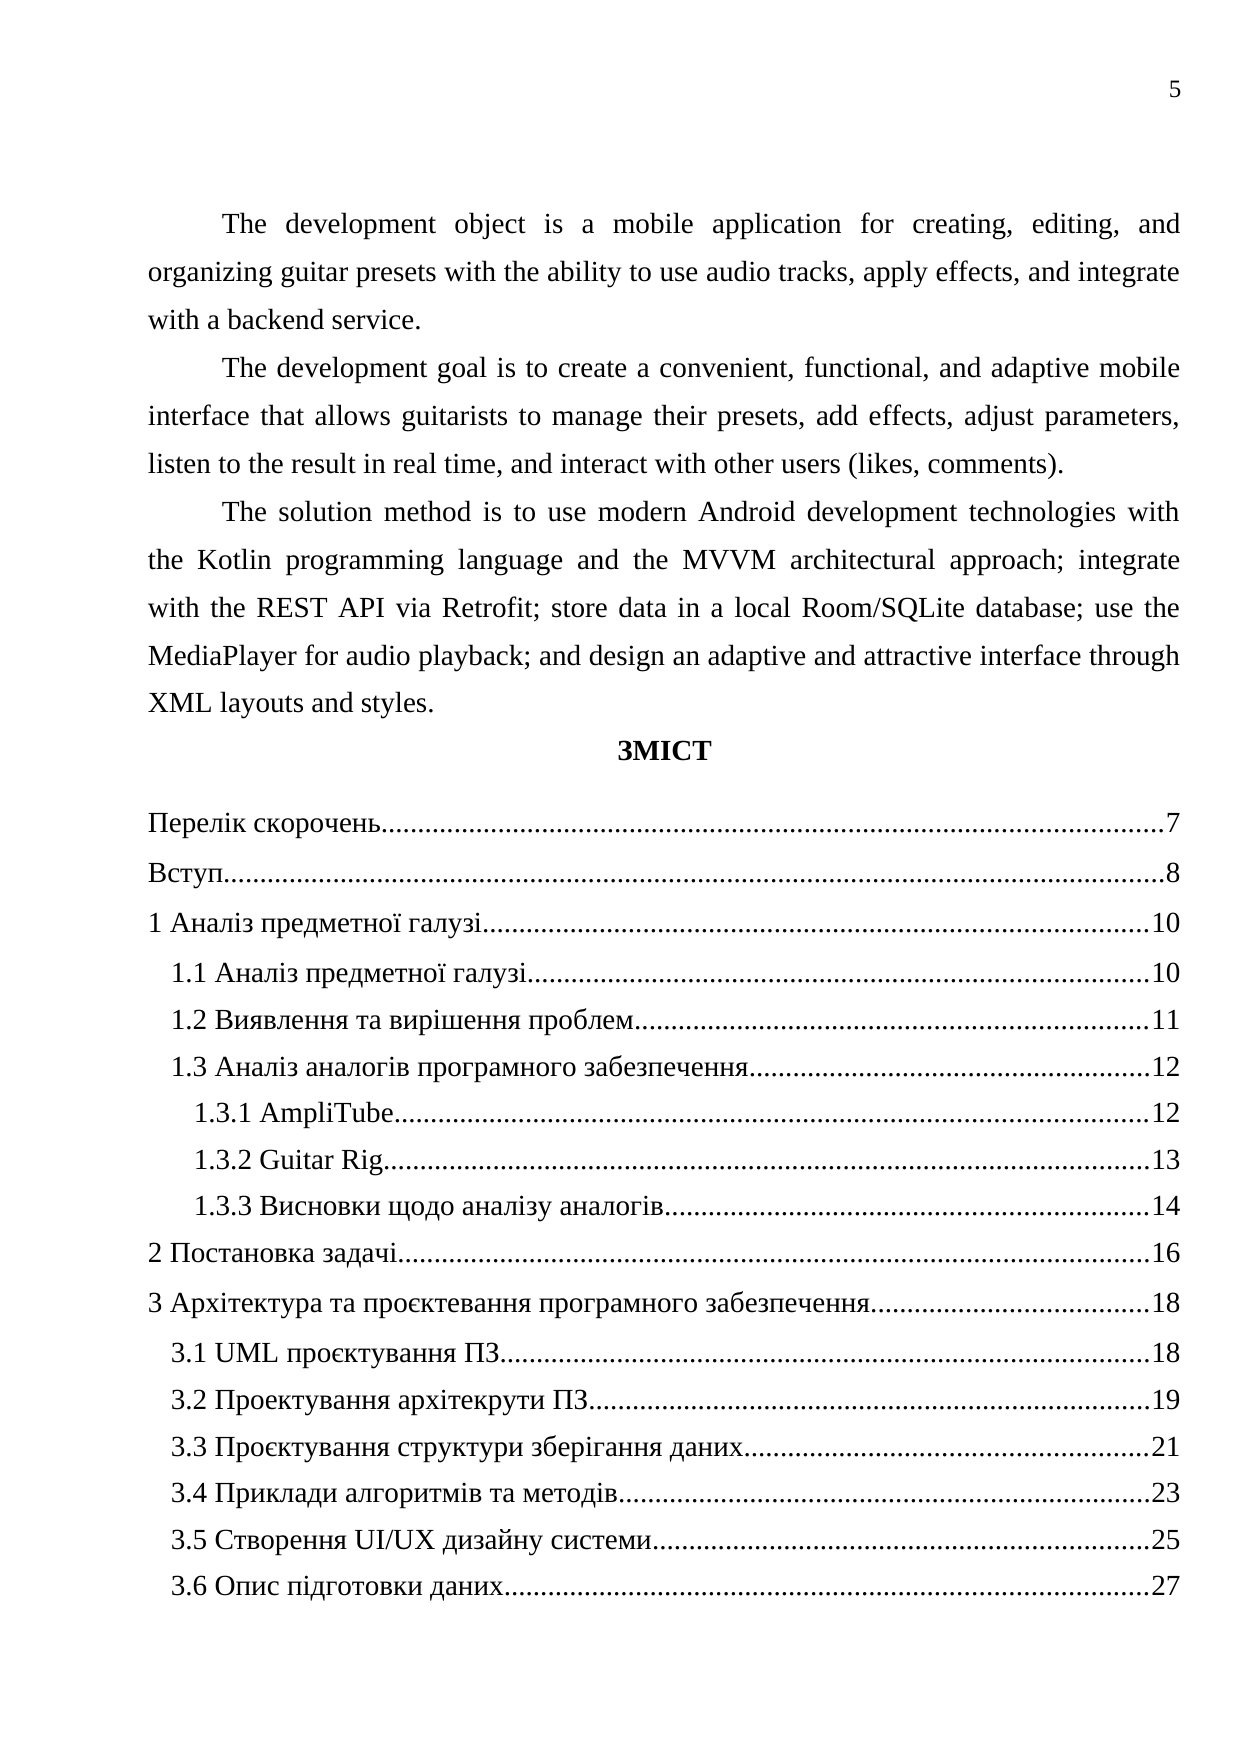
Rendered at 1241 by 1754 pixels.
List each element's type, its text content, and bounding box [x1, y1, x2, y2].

text The development goal is to create a convenient, functional, and adaptive mobile interface that allows guitarists to manage their presets, add effects, adjust parameters, listen to the result in real time, and interact with other users (likes, comments). [148, 350, 1181, 479]
text The solution method is to use modern Android development technologies with the Kotlin programming language and the MVVM architectural approach; integrate with the REST API via Retrofit; store data in a local Room/SQLite database; use the MediaPlayer for audio playback; and design an adaptive and attractive interface through XML layouts and styles. [148, 494, 1181, 719]
text The development object is a mobile application for creating, editing, and organizing guitar presets with the ability to use audio tracks, apply effects, and integrate with a backend service. [148, 206, 1181, 336]
